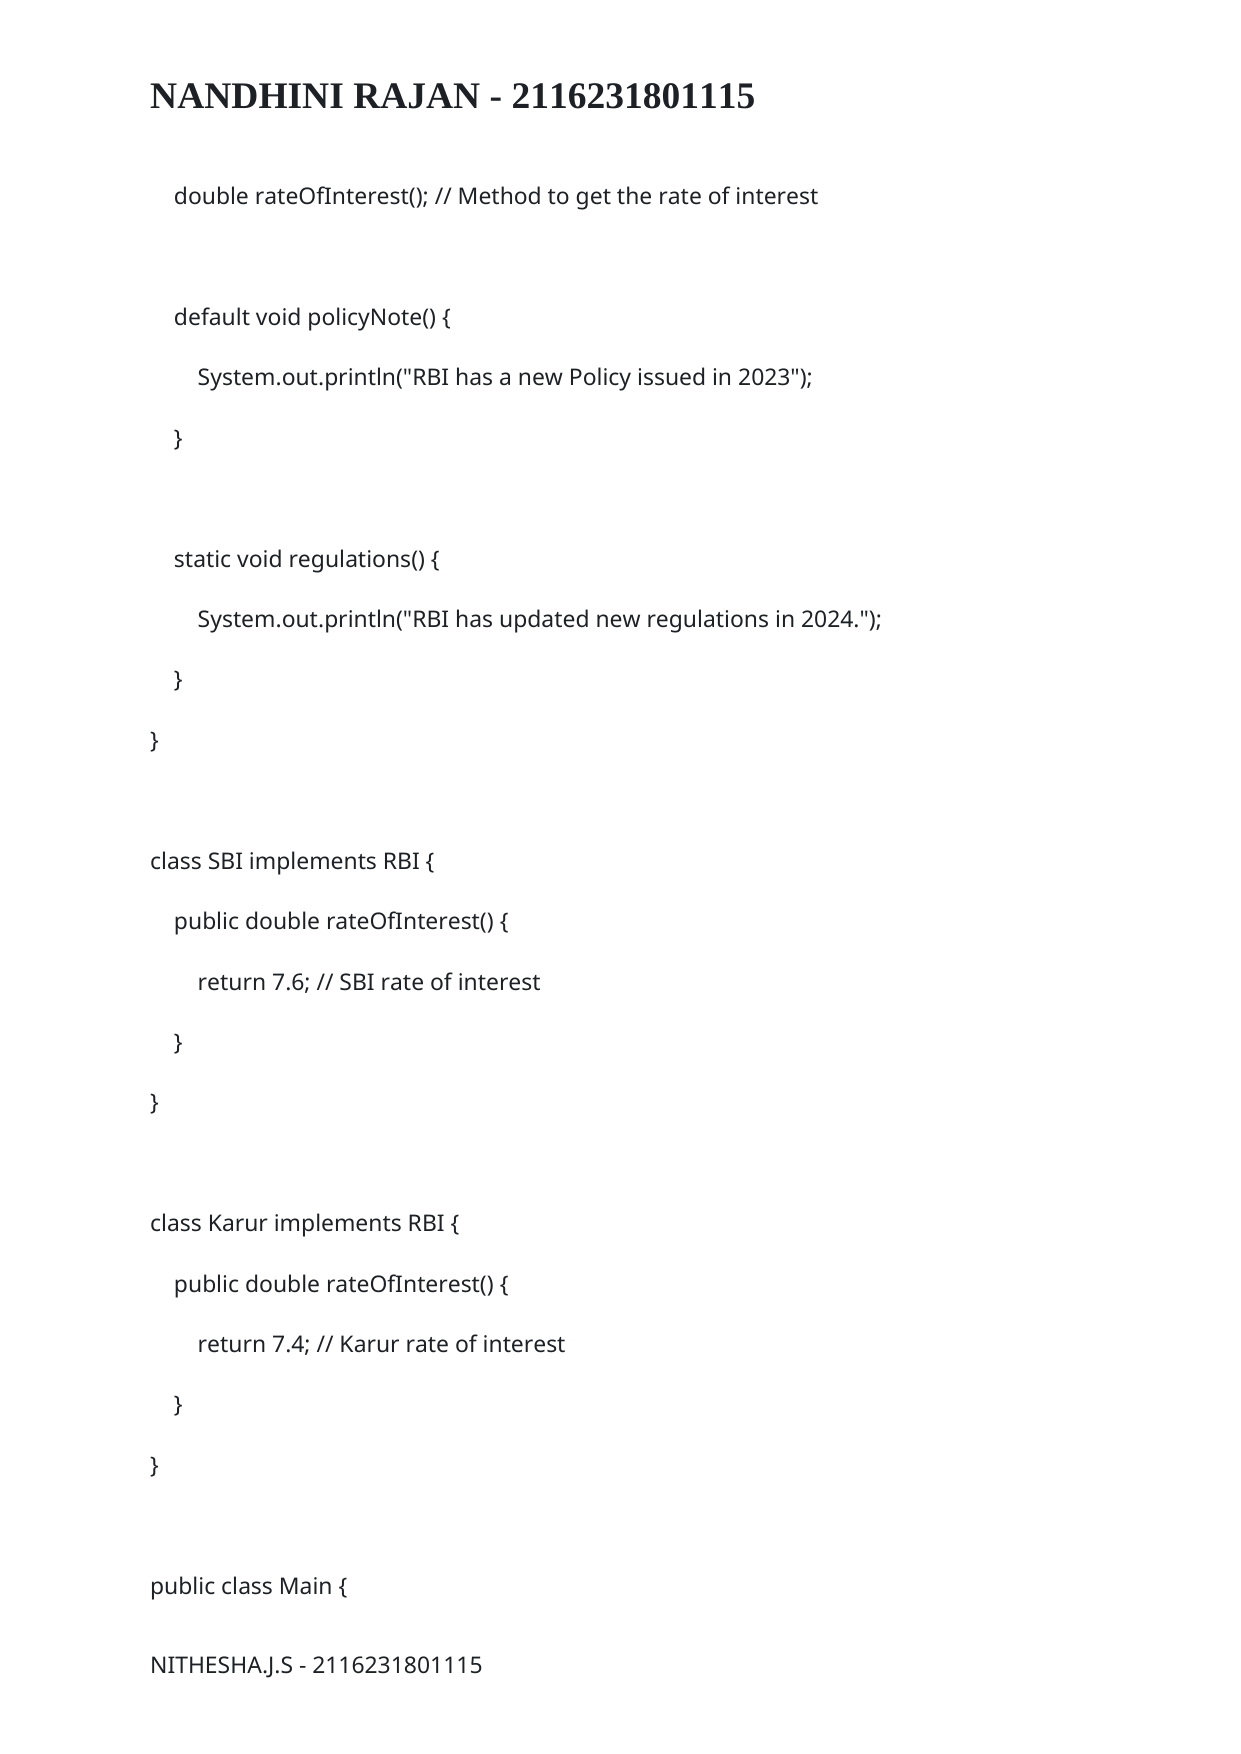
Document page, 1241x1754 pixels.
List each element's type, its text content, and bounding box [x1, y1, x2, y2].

subtitle } [150, 1449, 1090, 1480]
subtitle class SBI implements RBI { [150, 845, 1090, 876]
subtitle public double rateOfInterest() { [150, 1268, 1090, 1299]
subtitle return 7.4; // Karur rate of interest [150, 1328, 1090, 1359]
subtitle double rateOfInterest(); // Method to get the rate of interest [150, 180, 1090, 211]
subtitle System.out.println("RBI has a new Policy issued in 2023"); [150, 361, 1090, 393]
subtitle } [150, 1388, 1090, 1420]
subtitle } [150, 663, 1090, 695]
subtitle } [150, 1026, 1090, 1057]
subtitle } [150, 1086, 1090, 1118]
subtitle System.out.println("RBI has updated new regulations in 2024."); [150, 603, 1090, 634]
subtitle } [150, 422, 1090, 453]
subtitle } [150, 724, 1090, 755]
subtitle public double rateOfInterest() { [150, 905, 1090, 936]
subtitle public class Main { [150, 1570, 1090, 1601]
subtitle static void regulations() { [150, 543, 1090, 574]
subtitle default void policyNote() { [150, 301, 1090, 332]
subtitle class Karur implements RBI { [150, 1207, 1090, 1238]
subtitle return 7.6; // SBI rate of interest [150, 966, 1090, 997]
